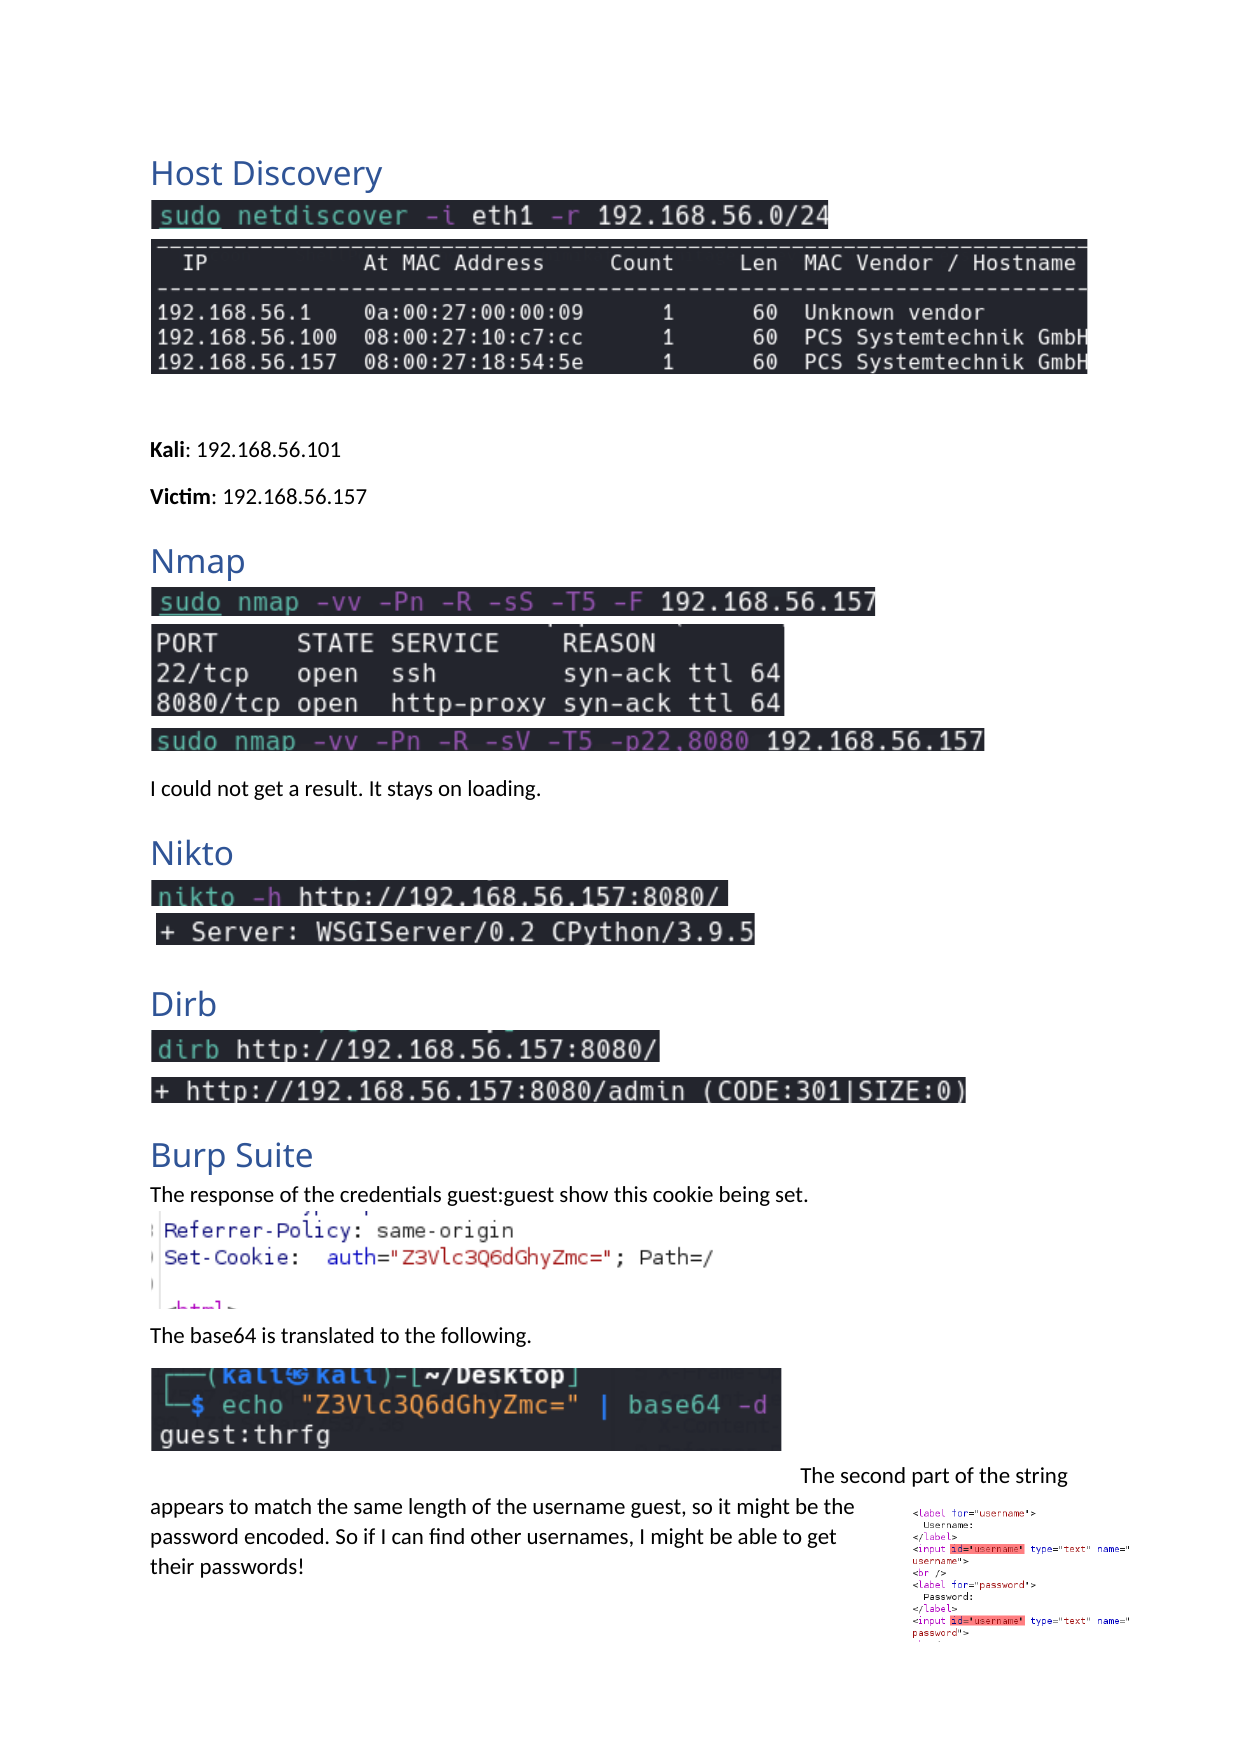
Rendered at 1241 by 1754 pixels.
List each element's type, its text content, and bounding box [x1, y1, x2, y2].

subtitle Burp Suite [150, 1131, 1090, 1177]
text The response of the credentials guest:guest show this cookie being set. [150, 1180, 1090, 1208]
text Victim: 192.168.56.157 [150, 482, 1090, 510]
subtitle Dirb [150, 980, 1090, 1026]
picture [898, 1509, 1137, 1641]
picture [150, 239, 1087, 373]
picture [150, 1030, 660, 1062]
subtitle Nmap [150, 538, 1090, 583]
picture [150, 1368, 782, 1451]
picture [150, 880, 729, 905]
picture [150, 1211, 735, 1309]
picture [150, 587, 876, 616]
picture [150, 624, 785, 715]
picture [150, 728, 984, 751]
picture [150, 200, 829, 229]
subtitle Nikto [150, 829, 1090, 875]
text I could not get a result. It stays on loading. [150, 774, 1090, 802]
picture [150, 1077, 966, 1103]
text The base64 is translated to the following. [150, 1321, 1090, 1349]
text The second part of the string appears to match the same length of the username guest, so it might be the password encoded. So if I can find other usernames, I might be able to get their passwords! [150, 1462, 1090, 1580]
subtitle Host Discovery [150, 150, 1090, 195]
picture [154, 913, 755, 945]
